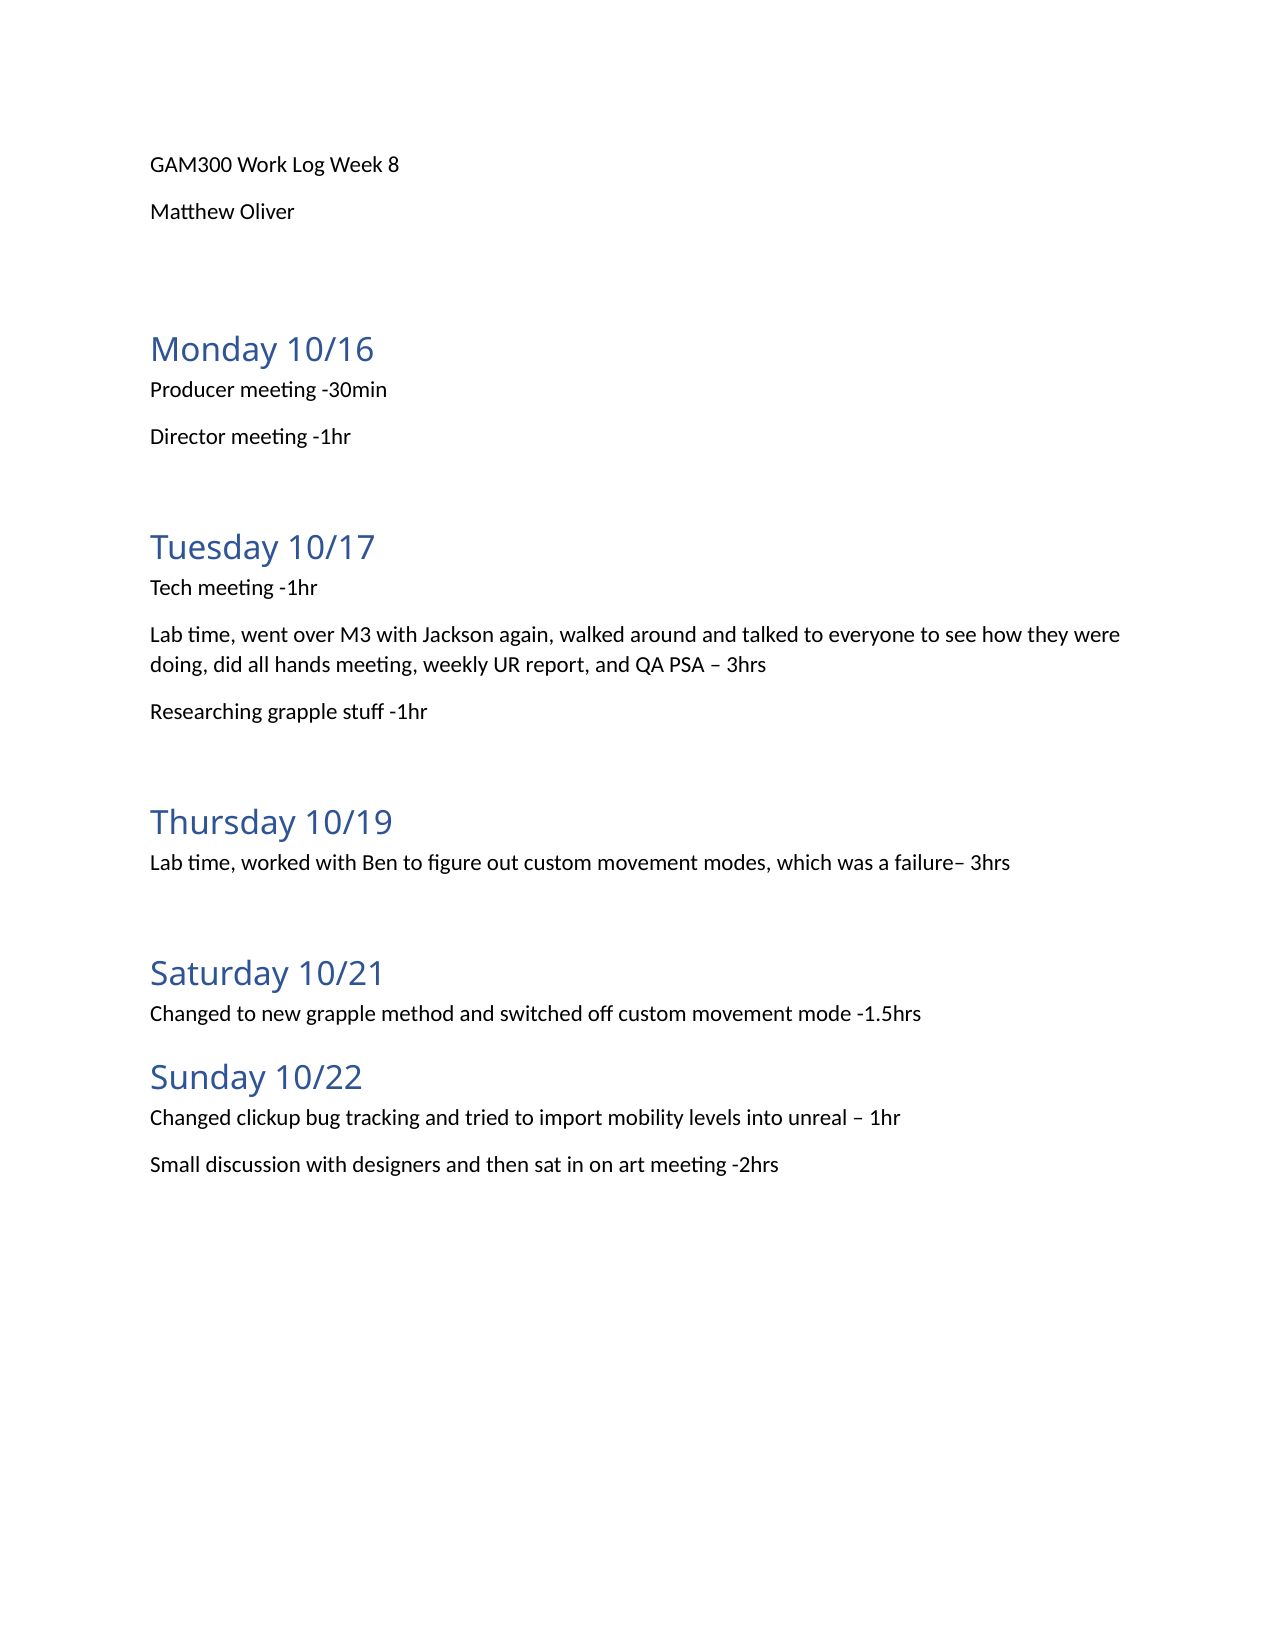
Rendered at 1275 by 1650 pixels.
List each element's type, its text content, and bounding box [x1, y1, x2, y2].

subtitle Sunday 10/22 [150, 1054, 1125, 1099]
subtitle Monday 10/16 [150, 326, 1125, 371]
text Researching grapple stuff -1hr [150, 697, 1125, 725]
text Changed clickup bug tracking and tried to import mobility levels into unreal – 1hr [150, 1103, 1125, 1131]
text Matthew Oliver [150, 197, 1125, 225]
subtitle Saturday 10/21 [150, 950, 1125, 995]
text Director meeting -1hr [150, 422, 1125, 450]
subtitle Thursday 10/19 [150, 799, 1125, 844]
subtitle Tuesday 10/17 [150, 524, 1125, 569]
text GAM300 Work Log Week 8 [150, 150, 1125, 178]
text Producer meeting -30min [150, 375, 1125, 403]
text Lab time, went over M3 with Jackson again, walked around and talked to everyone to see how they were doing, did all hands meeting, weekly UR report, and QA PSA – 3hrs [150, 620, 1125, 678]
text Lab time, worked with Ben to figure out custom movement modes, which was a failure– 3hrs [150, 848, 1125, 876]
text Small discussion with designers and then sat in on art meeting -2hrs [150, 1150, 1125, 1178]
text Changed to new grapple method and switched off custom movement mode -1.5hrs [150, 999, 1125, 1027]
text Tech meeting -1hr [150, 573, 1125, 601]
